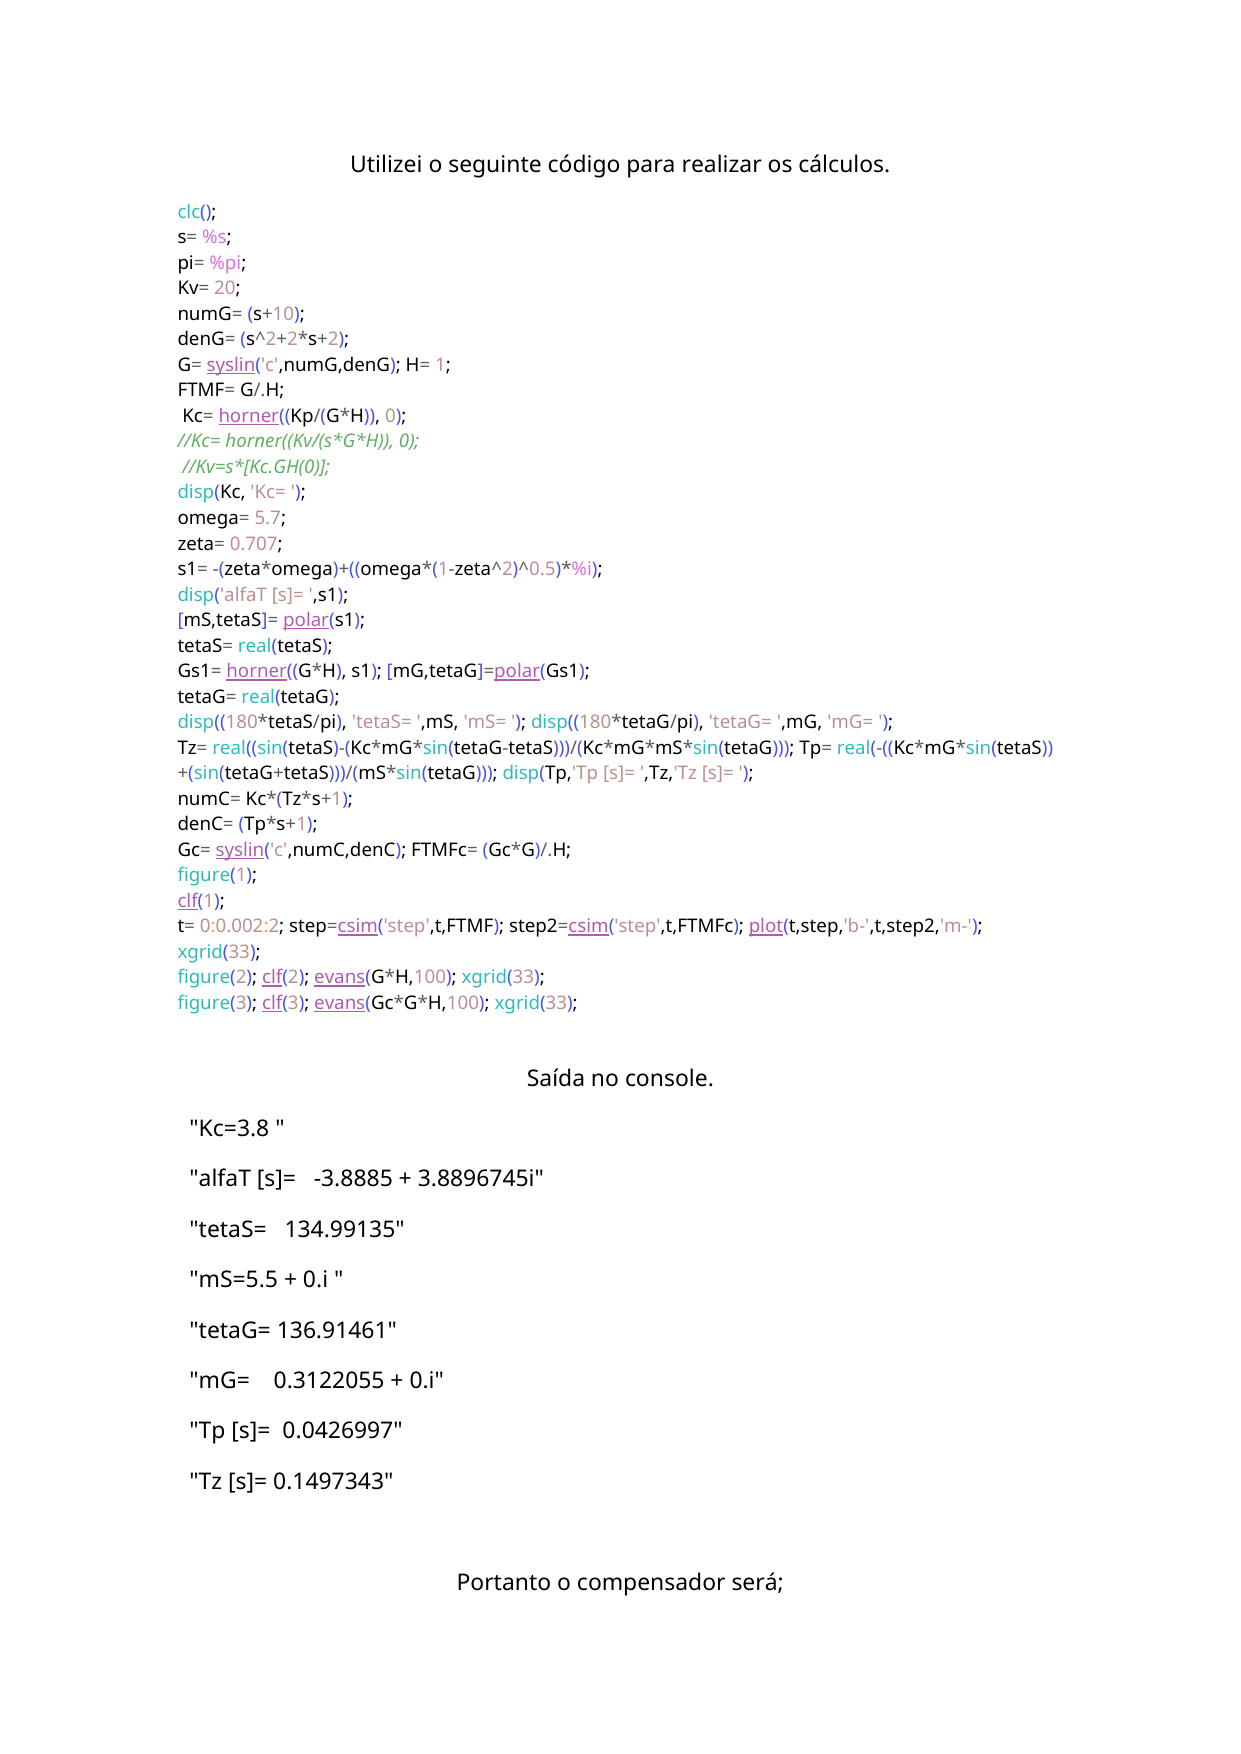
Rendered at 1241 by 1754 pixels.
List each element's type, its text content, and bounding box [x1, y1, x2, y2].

text G= syslin('c',numG,denG); H= 1; [177, 351, 1063, 377]
text tetaS= real(tetaS); [177, 632, 1063, 657]
text numG= (s+10); [177, 300, 1063, 326]
text denC= (Tp*s+1); [177, 811, 1063, 836]
text Kc= horner((Kp/(G*H)), 0); [177, 402, 1063, 428]
text //Kv=s*[Kc.GH(0)]; [177, 453, 1063, 479]
text disp((180*tetaS/pi), 'tetaS= ',mS, 'mS= '); disp((180*tetaG/pi), 'tetaG= ',mG, 'mG= '); [177, 708, 1063, 734]
text zeta= 0.707; [177, 530, 1063, 555]
text "alfaT [s]= -3.8885 + 3.8896745i" [177, 1162, 1063, 1194]
text s1= -(zeta*omega)+((omega*(1-zeta^2)^0.5)*%i); [177, 555, 1063, 581]
text figure(2); clf(2); evans(G*H,100); xgrid(33); [177, 964, 1063, 989]
text Tz= real((sin(tetaS)-(Kc*mG*sin(tetaG-tetaS)))/(Kc*mG*mS*sin(tetaG))); Tp= real(-((Kc*mG*sin(tetaS))+(sin(tetaG+tetaS)))/(mS*sin(tetaG))); disp(Tp,'Tp [s]= ',Tz,'Tz [s]= '); [177, 734, 1063, 785]
text denG= (s^2+2*s+2); [177, 326, 1063, 351]
text //Kc= horner((Kv/(s*G*H)), 0); [177, 428, 1063, 453]
text "tetaS= 134.99135" [177, 1213, 1063, 1244]
text "Tp [s]= 0.0426997" [177, 1414, 1063, 1446]
text Utilizei o seguinte código para realizar os cálculos. [177, 148, 1063, 179]
text Saída no console. [177, 1062, 1063, 1093]
text [mS,tetaS]= polar(s1); [177, 606, 1063, 632]
text omega= 5.7; [177, 504, 1063, 530]
text Gc= syslin('c',numC,denC); FTMFc= (Gc*G)/.H; [177, 836, 1063, 862]
text numC= Kc*(Tz*s+1); [177, 785, 1063, 811]
text Kv= 20; [177, 274, 1063, 300]
text "mG= 0.3122055 + 0.i" [177, 1364, 1063, 1395]
text "Kc=3.8 " [177, 1112, 1063, 1143]
text FTMF= G/.H; [177, 377, 1063, 402]
text Portanto o compensador será; [177, 1566, 1063, 1597]
text disp('alfaT [s]= ',s1); [177, 581, 1063, 606]
text tetaG= real(tetaG); [177, 683, 1063, 708]
text t= 0:0.002:2; step=csim('step',t,FTMF); step2=csim('step',t,FTMFc); plot(t,step,'b-',t,step2,'m-'); xgrid(33); [177, 913, 1063, 964]
text disp(Kc, 'Kc= '); [177, 479, 1063, 504]
text pi= %pi; [177, 249, 1063, 274]
text Gs1= horner((G*H), s1); [mG,tetaG]=polar(Gs1); [177, 657, 1063, 683]
text "mS=5.5 + 0.i " [177, 1263, 1063, 1294]
text clc(); [177, 198, 1063, 223]
text "Tz [s]= 0.1497343" [177, 1465, 1063, 1496]
text figure(3); clf(3); evans(Gc*G*H,100); xgrid(33); [177, 989, 1063, 1015]
text "tetaG= 136.91461" [177, 1314, 1063, 1345]
text figure(1); [177, 862, 1063, 887]
text clf(1); [177, 887, 1063, 913]
text s= %s; [177, 223, 1063, 249]
